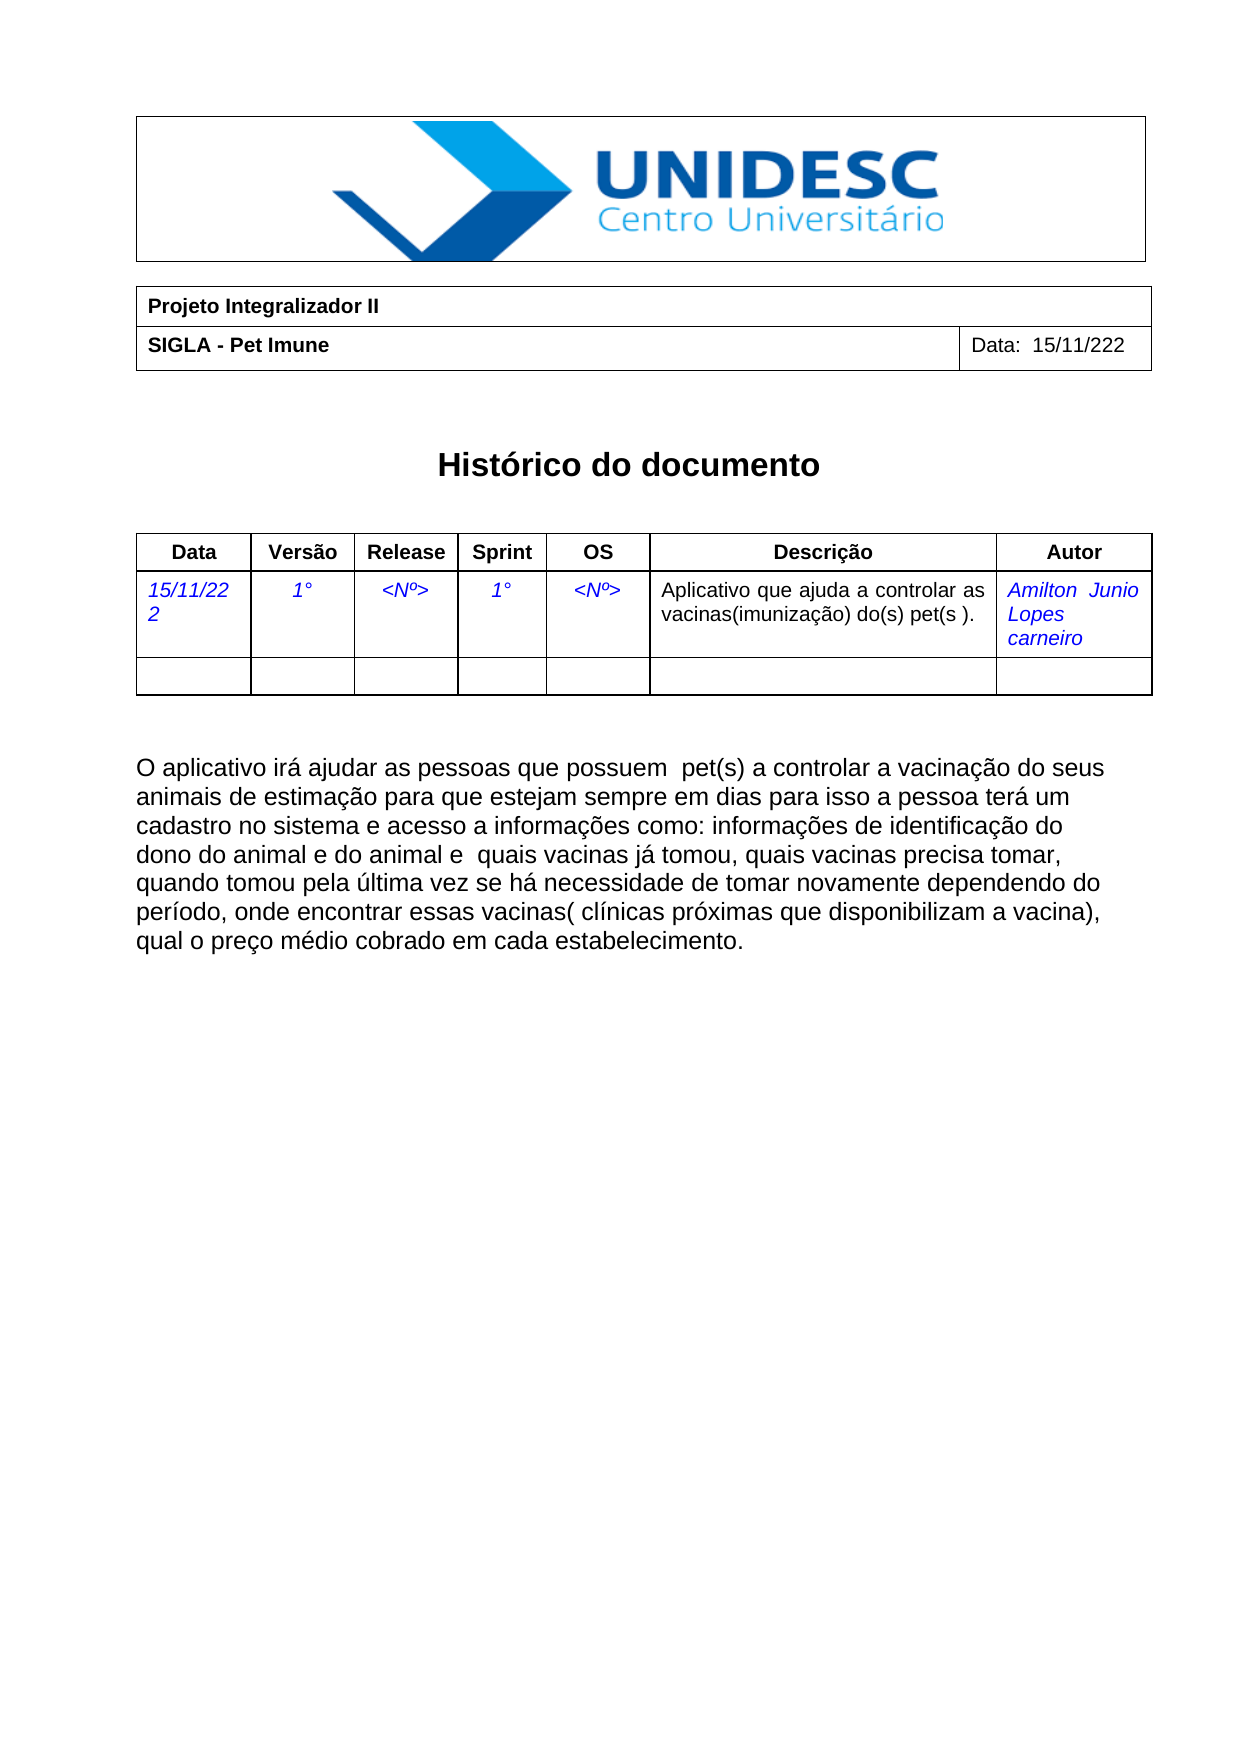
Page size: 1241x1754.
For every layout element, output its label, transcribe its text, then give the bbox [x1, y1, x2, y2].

table_header Release [355, 534, 457, 570]
table_cell [651, 658, 996, 694]
table_header Sprint [459, 534, 546, 570]
table_header OS [547, 534, 649, 570]
text Histórico do documento [136, 445, 1122, 483]
table_cell [355, 658, 457, 694]
text O aplicativo irá ajudar as pessoas que possuem pet(s) a controlar a vacinação do seus animais de estimação para que estejam sempre em dias para isso a pessoa terá um cadastro no sistema e acesso a informações como: informações de identificação do dono do animal e do animal e quais vacinas já tomou, quais vacinas precisa tomar, quando tomou pela última vez se há necessidade de tomar novamente dependendo do período, onde encontrar essas vacinas( clínicas próximas que disponibilizam a vacina), qual o preço médio cobrado em cada estabelecimento. [136, 753, 1122, 955]
table_header Versão [252, 534, 354, 570]
table_cell Amilton Junio Lopes carneiro [997, 572, 1151, 656]
table_cell [459, 658, 546, 694]
picture [332, 121, 943, 261]
table_cell <Nº> [547, 572, 649, 656]
table_cell [547, 658, 649, 694]
table_header Descrição [651, 534, 996, 570]
table_cell 1° [459, 572, 546, 656]
table_header Autor [997, 534, 1151, 570]
table_cell [137, 658, 250, 694]
table_header Data [137, 534, 250, 570]
table_cell 15/11/222 [137, 572, 250, 656]
table_cell Aplicativo que ajuda a controlar as vacinas(imunização) do(s) pet(s ). [651, 572, 996, 656]
table_cell <Nº> [355, 572, 457, 656]
table_cell [252, 658, 354, 694]
table_cell 1° [252, 572, 354, 656]
table_cell [997, 658, 1151, 694]
